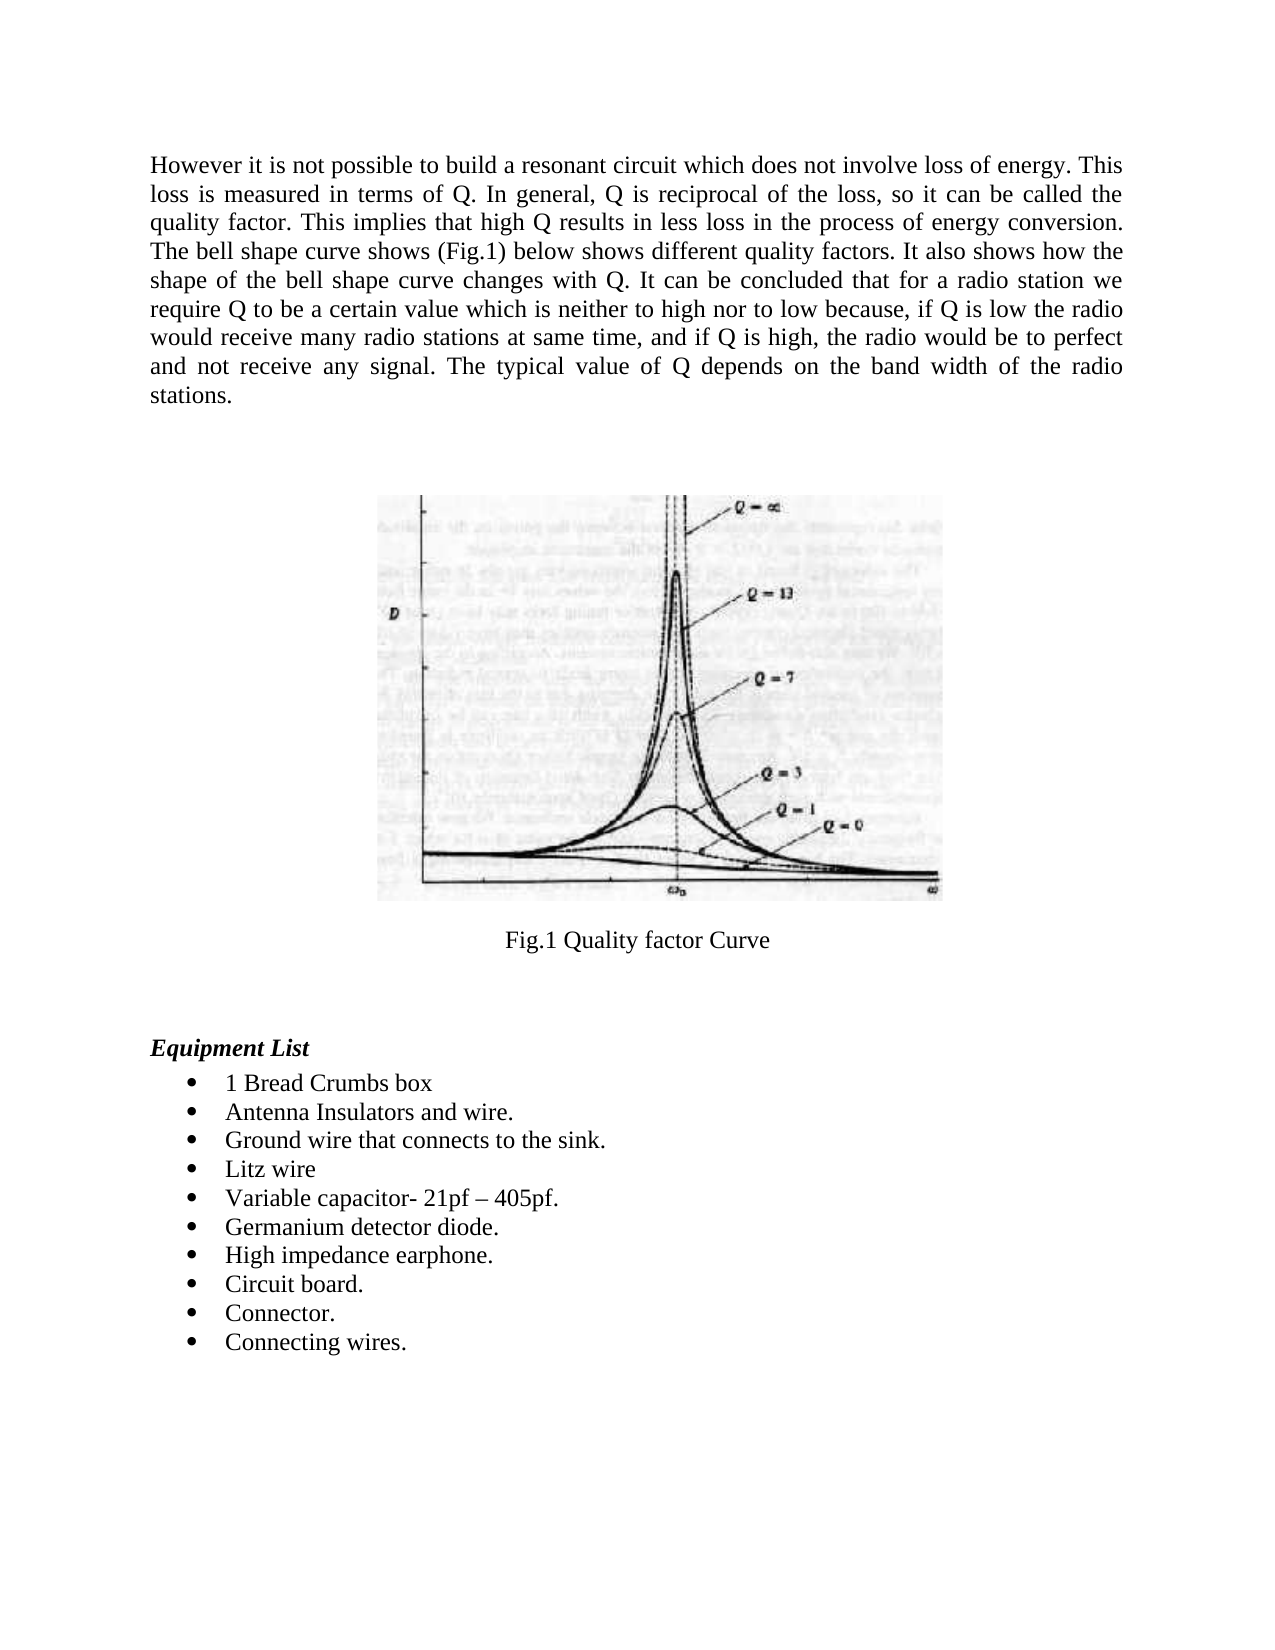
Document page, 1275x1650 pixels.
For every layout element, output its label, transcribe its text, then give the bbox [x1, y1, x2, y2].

subtitle Equipment List [150, 1033, 1125, 1062]
list Variable capacitor- 21pf – 405pf. [187, 1183, 1125, 1212]
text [150, 150, 1125, 409]
picture [377, 495, 943, 901]
list Connector. [187, 1298, 1125, 1327]
list 1 Bread Crumbs box [187, 1068, 1125, 1097]
list Antenna Insulators and wire. [187, 1097, 1125, 1126]
list Germanium detector diode. [187, 1212, 1125, 1241]
list Circuit board. [187, 1269, 1125, 1298]
list High impedance earphone. [187, 1241, 1125, 1269]
subtitle Fig.1 Quality factor Curve [150, 926, 1125, 954]
list Litz wire [187, 1154, 1125, 1183]
list Ground wire that connects to the sink. [187, 1126, 1125, 1154]
list Connecting wires. [187, 1327, 1125, 1356]
